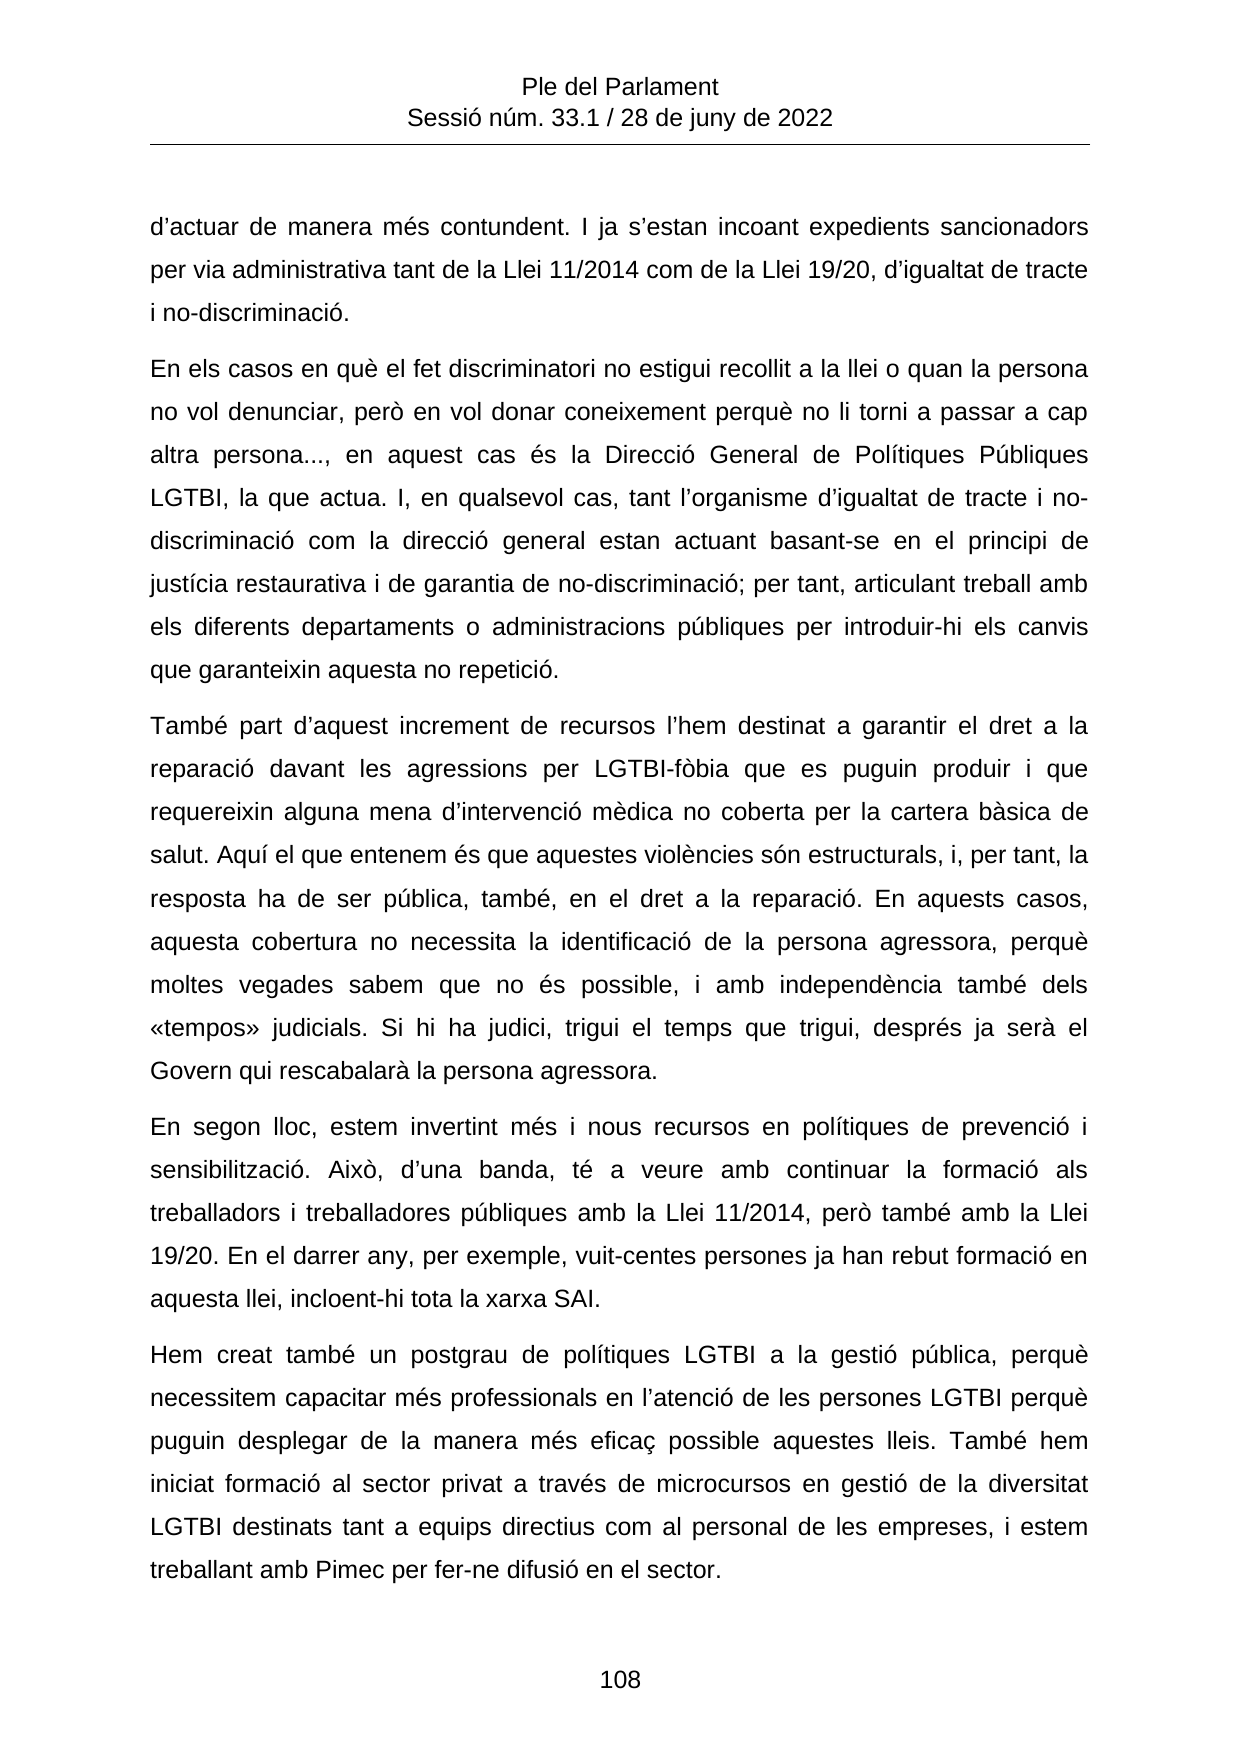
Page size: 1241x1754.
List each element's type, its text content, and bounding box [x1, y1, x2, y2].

text En segon lloc, estem invertint més i nous recursos en polítiques de prevenció i sensibilització. Això, d’una banda, té a veure amb continuar la formació als treballadors i treballadores públiques amb la Llei 11/2014, però també amb la Llei 19/20. En el darrer any, per exemple, vuit-centes persones ja han rebut formació en aquesta llei, incloent-hi tota la xarxa SAI. [150, 1112, 1090, 1313]
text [150, 212, 1090, 327]
text També part d’aquest increment de recursos l’hem destinat a garantir el dret a la reparació davant les agressions per LGTBI-fòbia que es puguin produir i que requereixin alguna mena d’intervenció mèdica no coberta per la cartera bàsica de salut. Aquí el que entenem és que aquestes violències són estructurals, i, per tant, la resposta ha de ser pública, també, en el dret a la reparació. En aquests casos, aquesta cobertura no necessita la identificació de la persona agressora, perquè moltes vegades sabem que no és possible, i amb independència també dels «tempos» judicials. Si hi ha judici, trigui el temps que trigui, després ja serà el Govern qui rescabalarà la persona agressora. [150, 711, 1090, 1085]
text En els casos en què el fet discriminatori no estigui recollit a la llei o quan la persona no vol denunciar, però en vol donar coneixement perquè no li torni a passar a cap altra persona..., en aquest cas és la Direcció General de Polítiques Públiques LGTBI, la que actua. I, en qualsevol cas, tant l’organisme d’igualtat de tracte i no-discriminació com la direcció general estan actuant basant-se en el principi de justícia restaurativa i de garantia de no-discriminació; per tant, articulant treball amb els diferents departaments o administracions públiques per introduir-hi els canvis que garanteixin aquesta no repetició. [150, 354, 1090, 684]
text Hem creat també un postgrau de polítiques LGTBI a la gestió pública, perquè necessitem capacitar més professionals en l’atenció de les persones LGTBI perquè puguin desplegar de la manera més eficaç possible aquestes lleis. També hem iniciat formació al sector privat a través de microcursos en gestió de la diversitat LGTBI destinats tant a equips directius com al personal de les empreses, i estem treballant amb Pimec per fer-ne difusió en el sector. [150, 1340, 1090, 1584]
